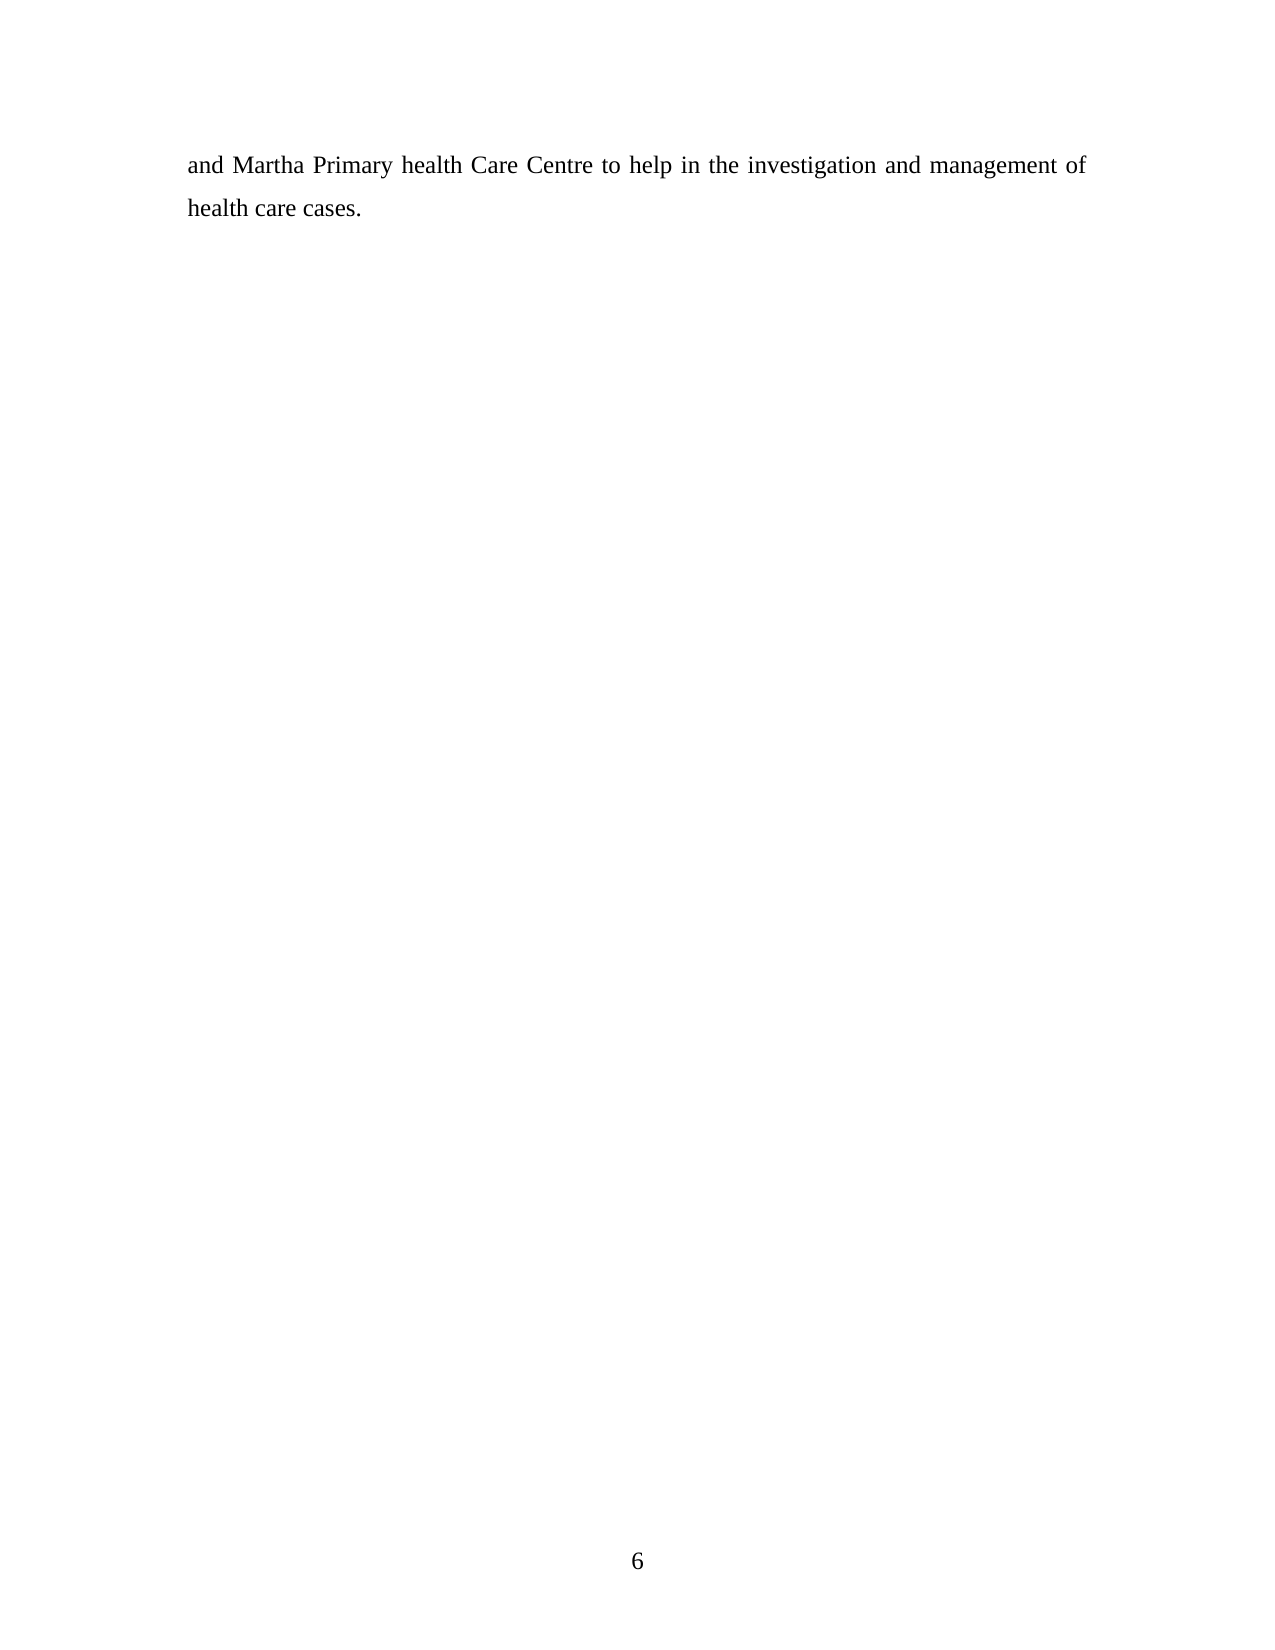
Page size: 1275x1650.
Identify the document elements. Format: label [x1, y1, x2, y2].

text [187, 150, 1087, 222]
